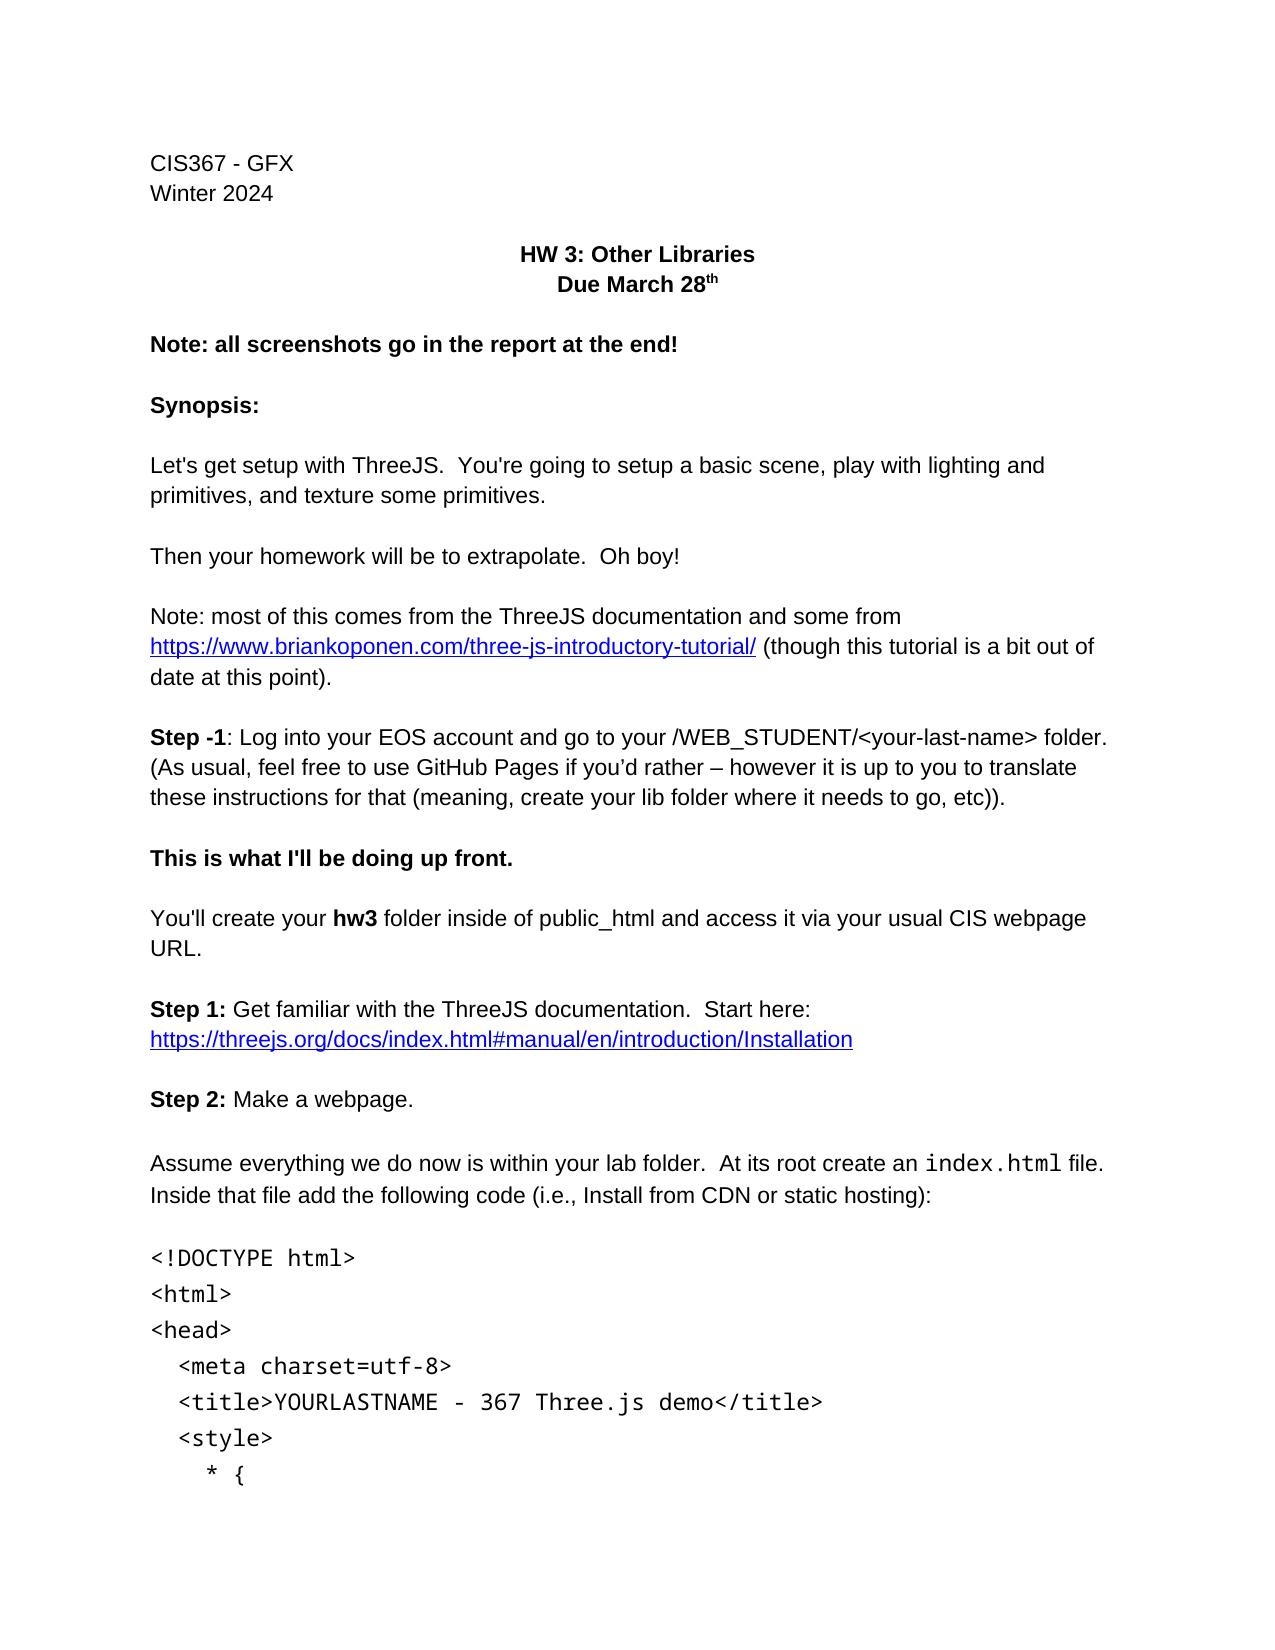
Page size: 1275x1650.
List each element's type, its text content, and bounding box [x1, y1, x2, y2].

text Note: all screenshots go in the report at the end! [150, 331, 1125, 358]
text Note: most of this comes from the ThreeJS documentation and some from https://www.briankoponen.com/three-js-introductory-tutorial/ (though this tutorial is a bit out of date at this point). [150, 603, 1125, 690]
text * { [150, 1458, 1125, 1489]
text Winter 2024 [150, 180, 1125, 207]
text Let's get setup with ThreeJS. You're going to setup a basic scene, play with lighting and primitives, and texture some primitives. [150, 452, 1125, 509]
text HW 3: Other Libraries [150, 241, 1125, 267]
text Assume everything we do now is within your lab folder. At its root create an index.html file. Inside that file add the following code (i.e., Install from CDN or static hosting): [150, 1147, 1125, 1208]
text <html> [150, 1278, 1125, 1309]
text Synopsis: [150, 392, 1125, 418]
text <head> [150, 1314, 1125, 1346]
text Step 1: Get familiar with the ThreeJS documentation. Start here: https://threejs.org/docs/index.html#manual/en/introduction/Installation [150, 996, 1125, 1052]
text You'll create your hw3 folder inside of public_html and access it via your usual CIS webpage URL. [150, 905, 1125, 962]
text <meta charset=utf-8> [150, 1350, 1125, 1381]
text Step -1: Log into your EOS account and go to your /WEB_STUDENT/<your-last-name> folder. (As usual, feel free to use GitHub Pages if you’d rather – however it is up to you to translate these instructions for that (meaning, create your lib folder where it needs to go, etc)). [150, 724, 1125, 811]
text <style> [150, 1422, 1125, 1453]
text <!DOCTYPE html> [150, 1242, 1125, 1274]
text Due March 28th [150, 271, 1125, 297]
text CIS367 - GFX [150, 150, 1125, 176]
text This is what I'll be doing up front. [150, 845, 1125, 871]
text Then your homework will be to extrapolate. Oh boy! [150, 543, 1125, 569]
text <title>YOURLASTNAME - 367 Three.js demo</title> [150, 1386, 1125, 1417]
text Step 2: Make a webpage. [150, 1086, 1125, 1113]
